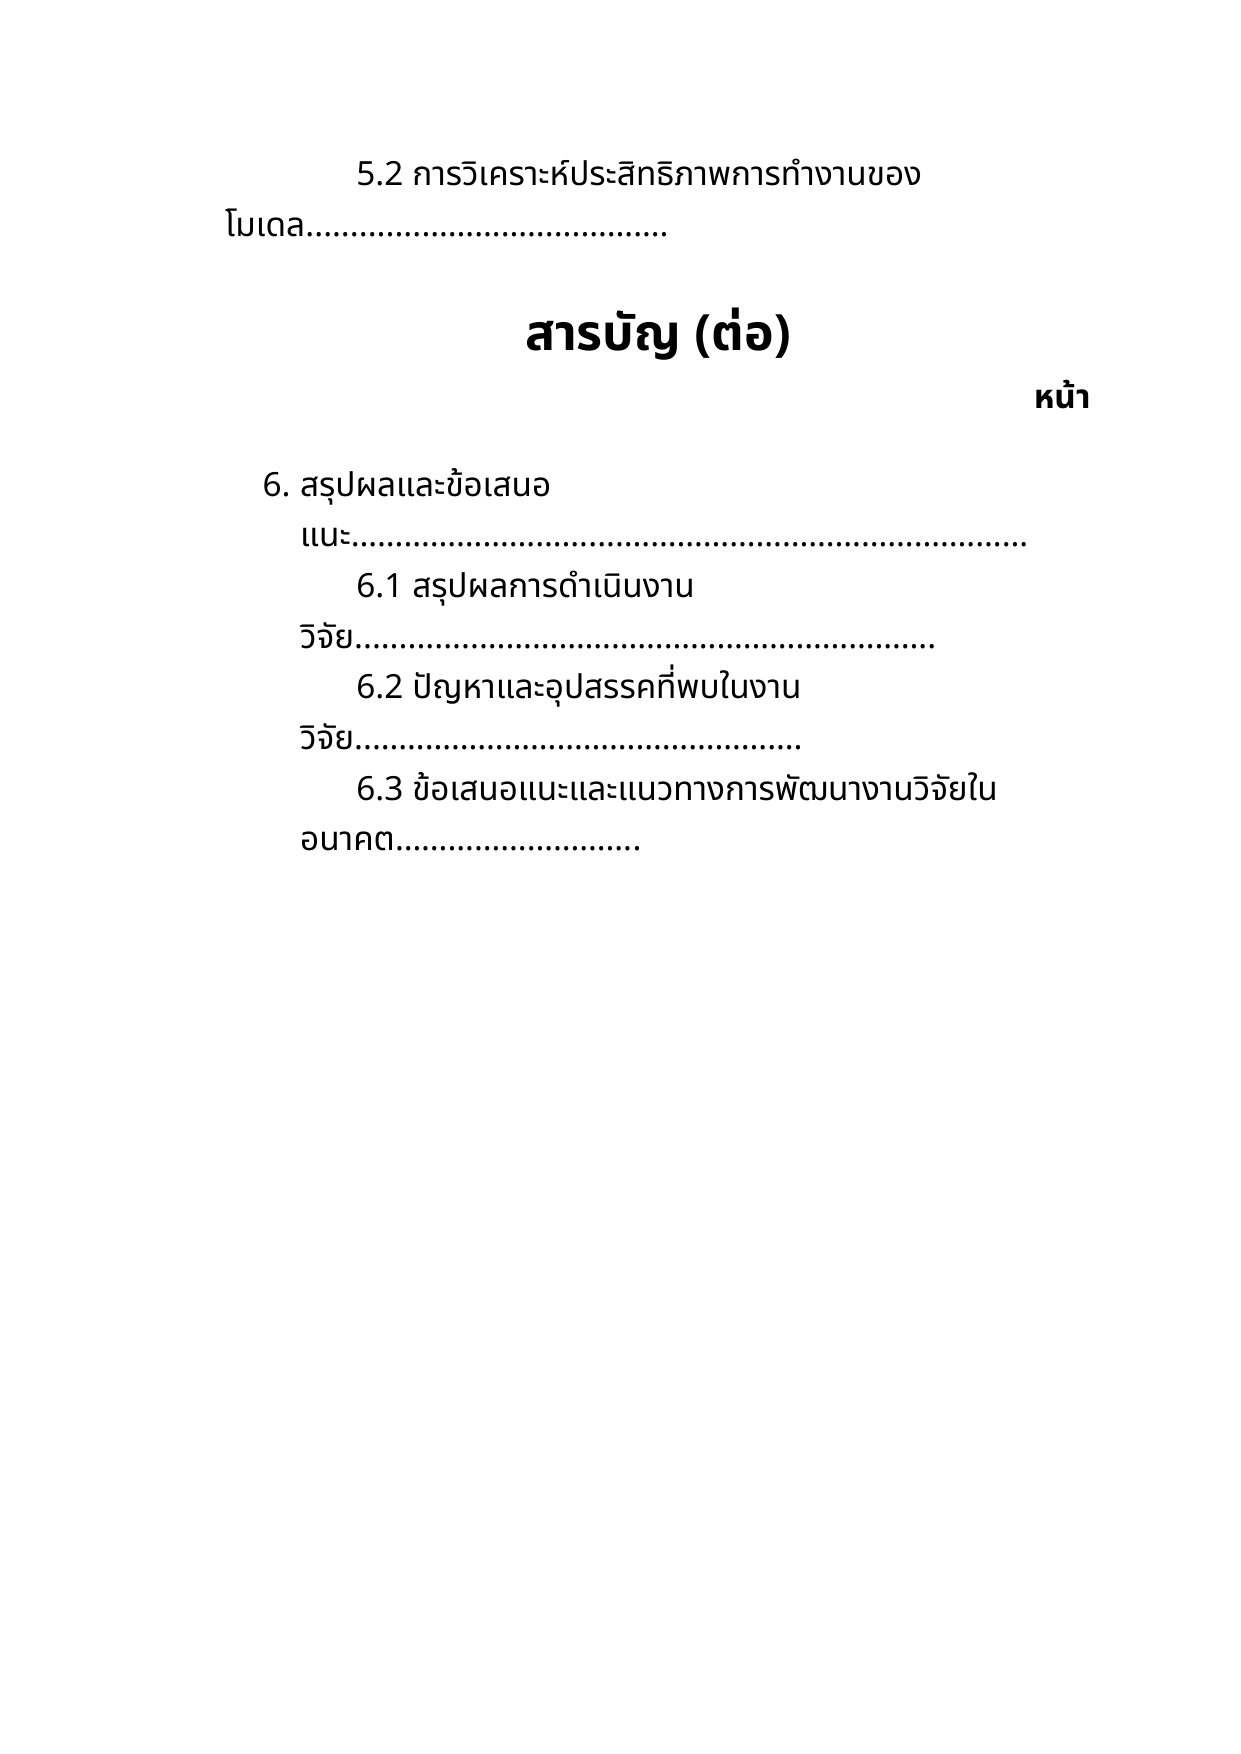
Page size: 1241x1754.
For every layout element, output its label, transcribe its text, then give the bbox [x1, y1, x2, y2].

text 6.1 สรุปผลการดำเนินงานวิจัย.................…………………………………………. [262, 562, 1090, 663]
text หน้า [225, 373, 1090, 423]
text สารบัญ (ต่อ) [225, 297, 1090, 373]
text 6.3 ข้อเสนอแนะและแนวทางการพัฒนางานวิจัยในอนาคต………………………. [262, 764, 1090, 866]
text 6. สรุปผลและข้อเสนอแนะ………………………....……………………………….……… [262, 461, 1090, 562]
text 5.2 การวิเคราะห์ประสิทธิภาพการทำงานของโมเดล.............…………......………. [225, 150, 1090, 251]
text 6.2 ปัญหาและอุปสรรคที่พบในงานวิจัย..…………………………………………. [262, 663, 1090, 764]
